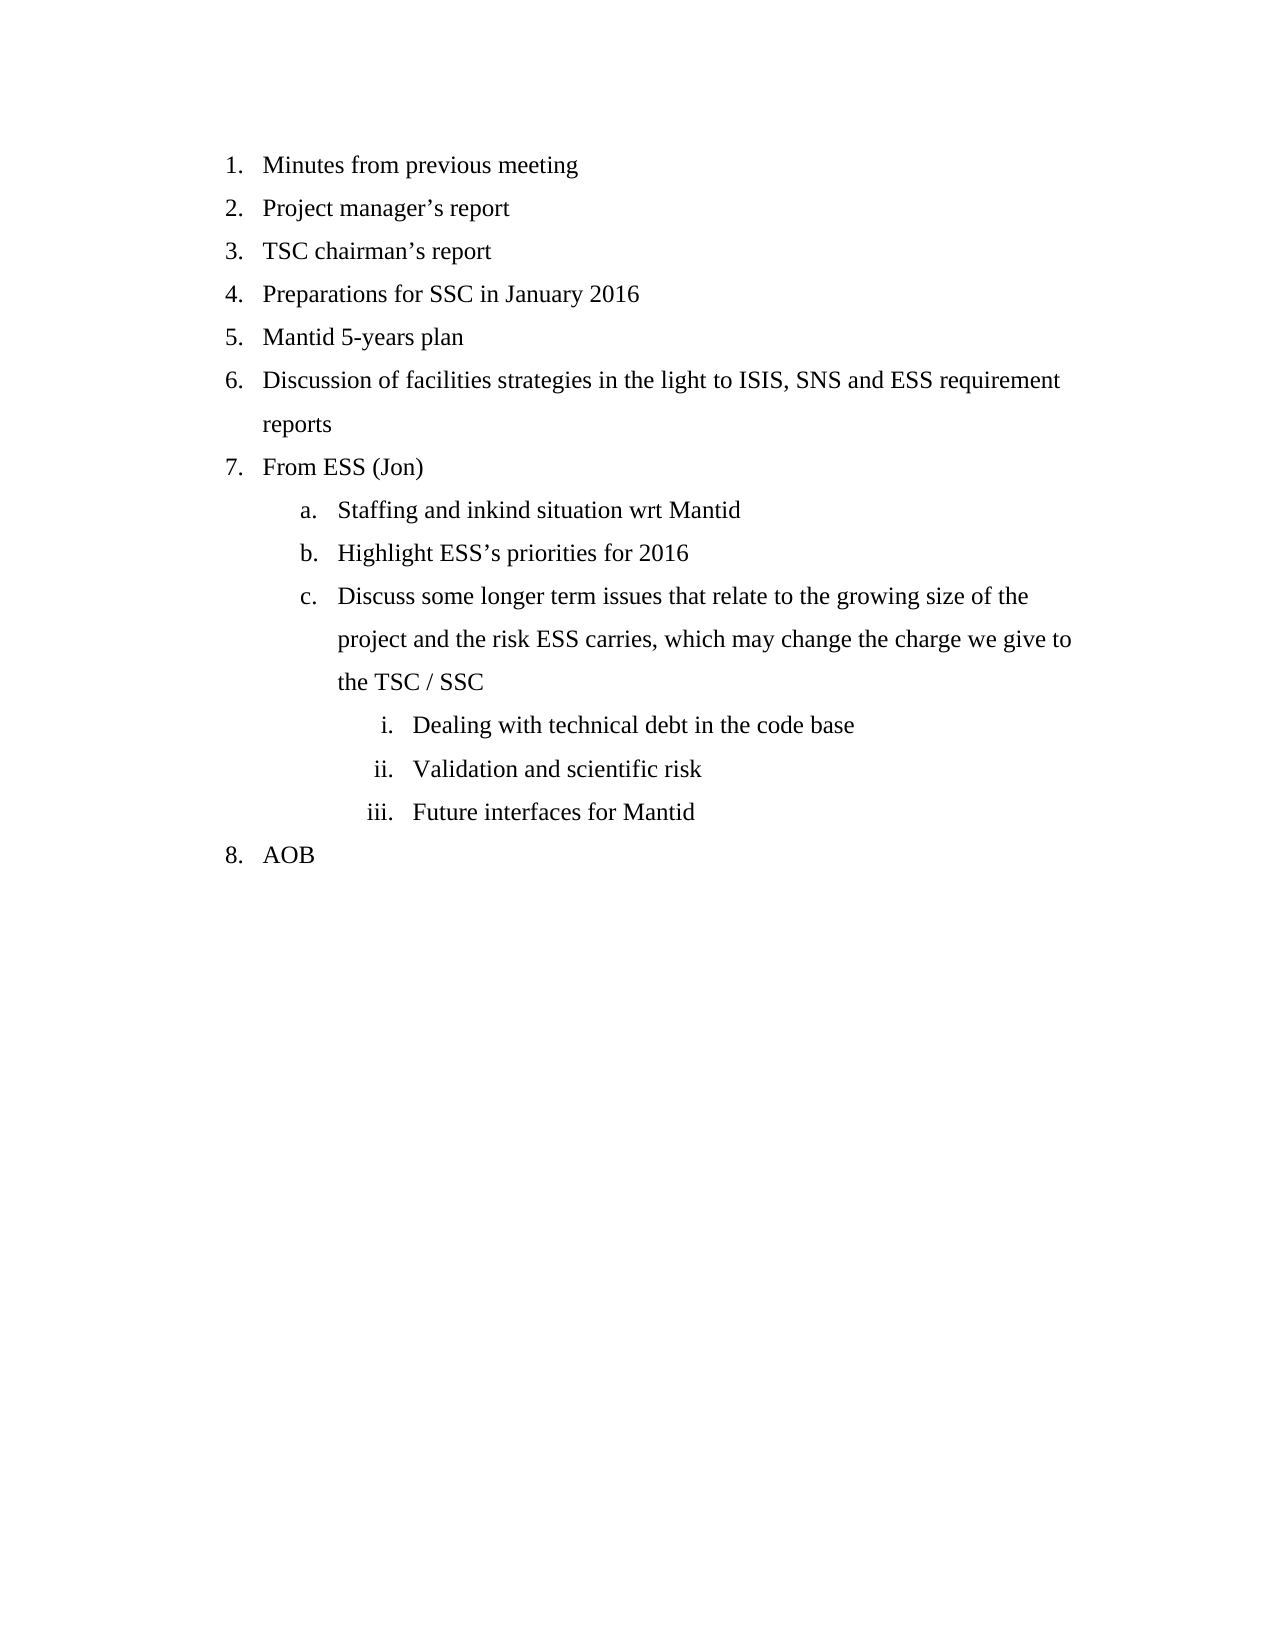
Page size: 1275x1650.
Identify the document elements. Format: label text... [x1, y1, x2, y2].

list Preparations for SSC in January 2016 [225, 279, 1087, 308]
list Dealing with technical debt in the code base [394, 711, 1087, 739]
list Minutes from previous meeting [225, 150, 1087, 179]
list From ESS (Jon) [225, 452, 1087, 481]
list AOB [225, 840, 1087, 869]
list Validation and scientific risk [394, 754, 1087, 782]
list Highlight ESS’s priorities for 2016 [300, 538, 1087, 567]
list Discussion of facilities strategies in the light to ISIS, SNS and ESS requirement reports [225, 366, 1087, 437]
list Discuss some longer term issues that relate to the growing size of the project and the risk ESS carries, which may change the charge we give to the TSC / SSC [300, 581, 1087, 696]
list Mantid 5-years plan [225, 322, 1087, 351]
list TSC chairman’s report [225, 236, 1087, 265]
list Staffing and inkind situation wrt Mantid [300, 495, 1087, 524]
list Future interfaces for Mantid [394, 797, 1087, 826]
list Project manager’s report [225, 193, 1087, 222]
